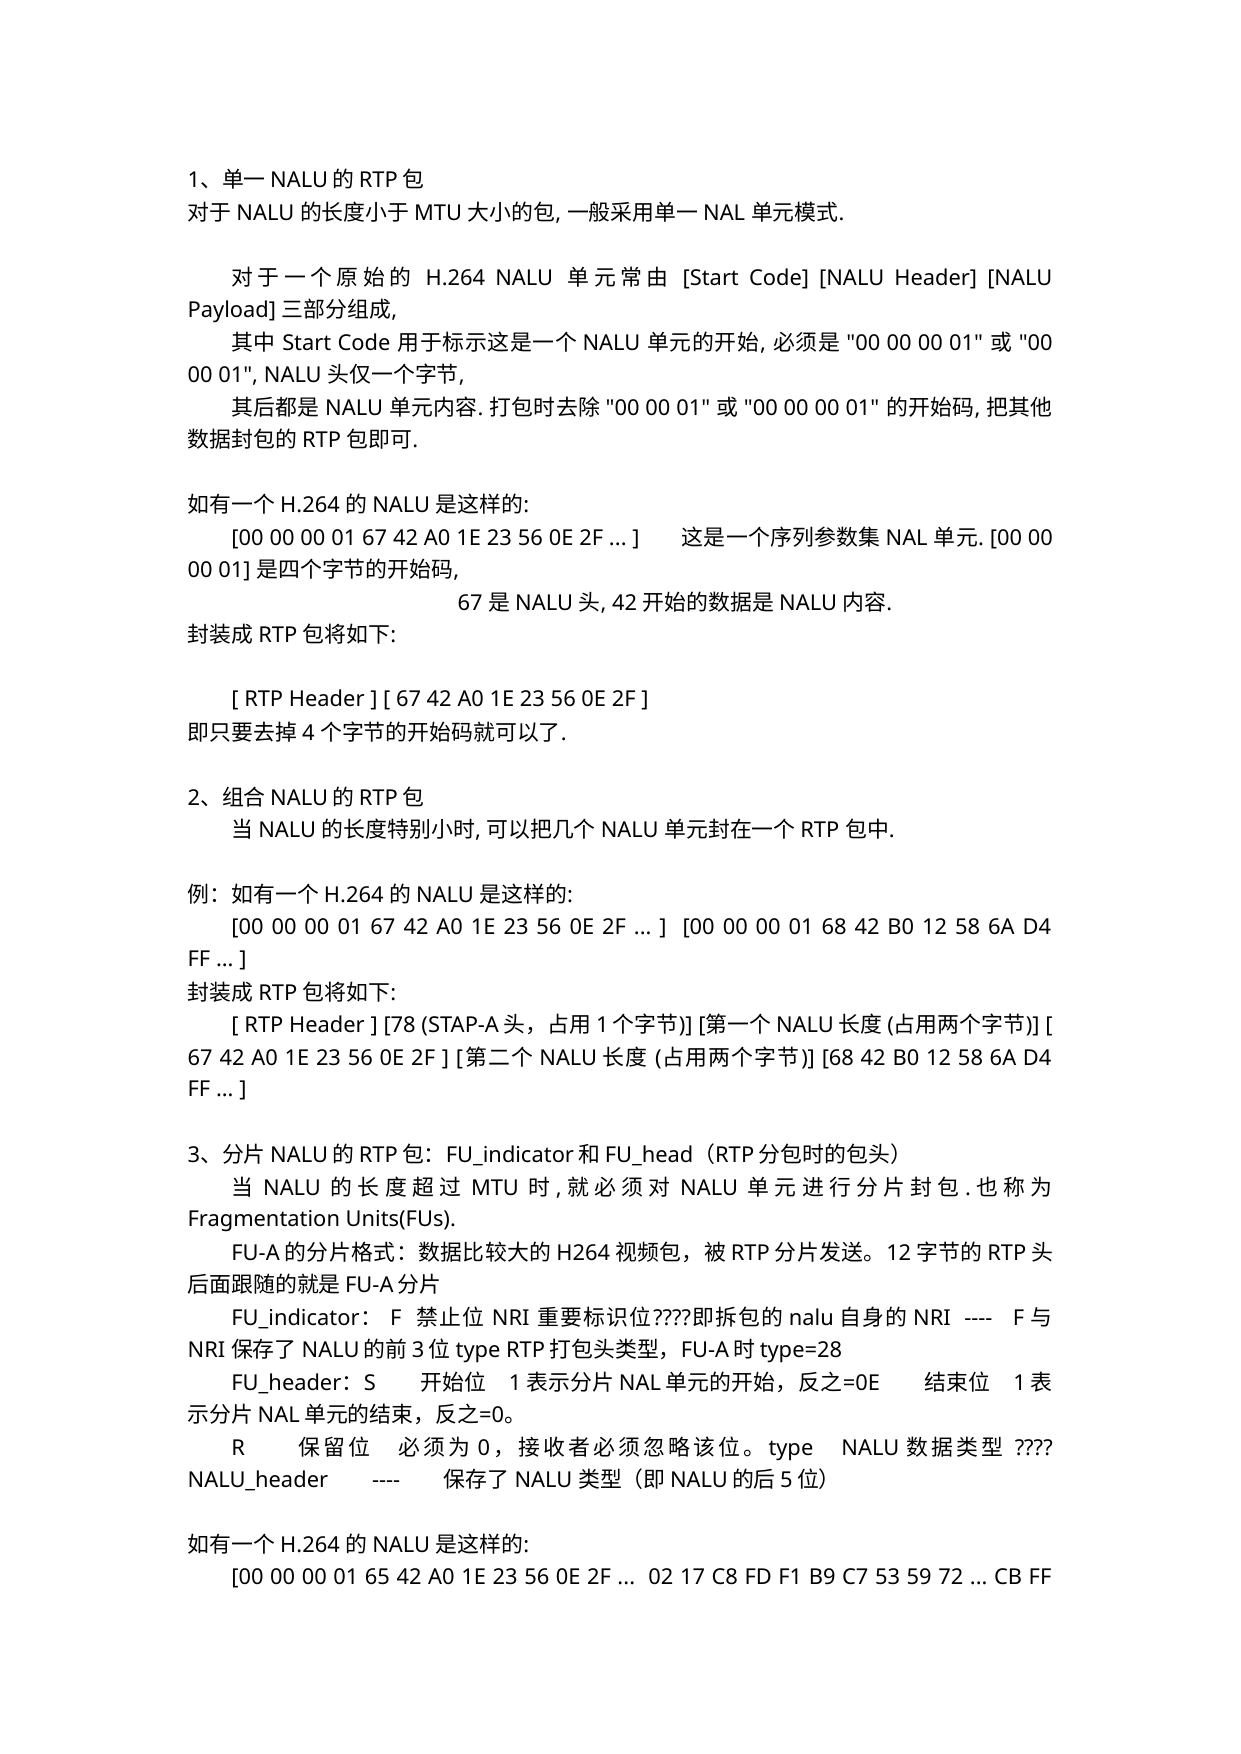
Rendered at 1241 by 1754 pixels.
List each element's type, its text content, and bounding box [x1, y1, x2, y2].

text 当NALU的长度超过MTU时,就必须对NALU单元进行分片封包.也称为Fragmentation Units(FUs). [187, 1169, 1053, 1234]
text FU_header：S 开始位 1表示分片NAL单元的开始，反之=0E 结束位 1表示分片NAL单元的结束，反之=0。 [187, 1364, 1053, 1429]
text [00 00 00 01 67 42 A0 1E 23 56 0E 2F ... ] 这是一个序列参数集 NAL 单元. [00 00 00 01] 是四个字节的开始码, [187, 519, 1053, 584]
text 即只要去掉 4 个字节的开始码就可以了. [187, 714, 1053, 747]
text [ RTP Header ] [78 (STAP-A头，占用1个字节)] [第一个NALU长度 (占用两个字节)] [ 67 42 A0 1E 23 56 0E 2F ] [第二个NALU长度 (占用两个字节)] [68 42 B0 12 58 6A D4 FF ... ] [187, 1007, 1053, 1104]
text 如有一个 H.264 的 NALU 是这样的: [187, 1527, 1053, 1559]
text 67 是 NALU 头, 42 开始的数据是 NALU 内容. [187, 584, 1053, 617]
text FU_indicator： F 禁止位 NRI 重要标识位????即拆包的nalu自身的NRI ---- F与NRI 保存了 NALU的前3位 type RTP打包头类型，FU-A时type=28 [187, 1299, 1053, 1364]
text 1、单一NALU的RTP包 [187, 162, 1053, 194]
text 其后都是 NALU 单元内容. 打包时去除 "00 00 01" 或 "00 00 00 01" 的开始码, 把其他数据封包的 RTP 包即可. [187, 389, 1053, 454]
text [00 00 00 01 67 42 A0 1E 23 56 0E 2F ... ] [00 00 00 01 68 42 B0 12 58 6A D4 FF ... ] [187, 909, 1053, 974]
text 如有一个 H.264 的 NALU 是这样的: [187, 487, 1053, 519]
text 其中 Start Code 用于标示这是一个NALU 单元的开始, 必须是 "00 00 00 01" 或 "00 00 01", NALU 头仅一个字节, [187, 324, 1053, 389]
text 对于 NALU 的长度小于 MTU 大小的包, 一般采用单一 NAL 单元模式. [187, 194, 1053, 227]
text 例：如有一个 H.264 的 NALU 是这样的: [187, 877, 1053, 909]
text 2、组合NALU的RTP包 [187, 779, 1053, 812]
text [187, 1559, 1053, 1592]
text 3、分片NALU的RTP包：FU_indicator和FU_head（RTP分包时的包头） [187, 1137, 1053, 1169]
text 封装成 RTP 包将如下: [187, 617, 1053, 649]
text R 保留位 必须为0，接收者必须忽略该位。type NALU数据类型 ????NALU_header ---- 保存了 NALU 类型（即NALU的后5位） [187, 1429, 1053, 1494]
text [ RTP Header ] [ 67 42 A0 1E 23 56 0E 2F ] [187, 682, 1053, 714]
text FU-A的分片格式：数据比较大的H264视频包，被RTP分片发送。12字节的RTP头后面跟随的就是FU-A分片 [187, 1234, 1053, 1299]
text 封装成 RTP 包将如下: [187, 974, 1053, 1007]
text 当 NALU 的长度特别小时, 可以把几个 NALU 单元封在一个 RTP 包中. [187, 812, 1053, 844]
text 对于一个原始的 H.264 NALU 单元常由 [Start Code] [NALU Header] [NALU Payload] 三部分组成, [187, 259, 1053, 324]
